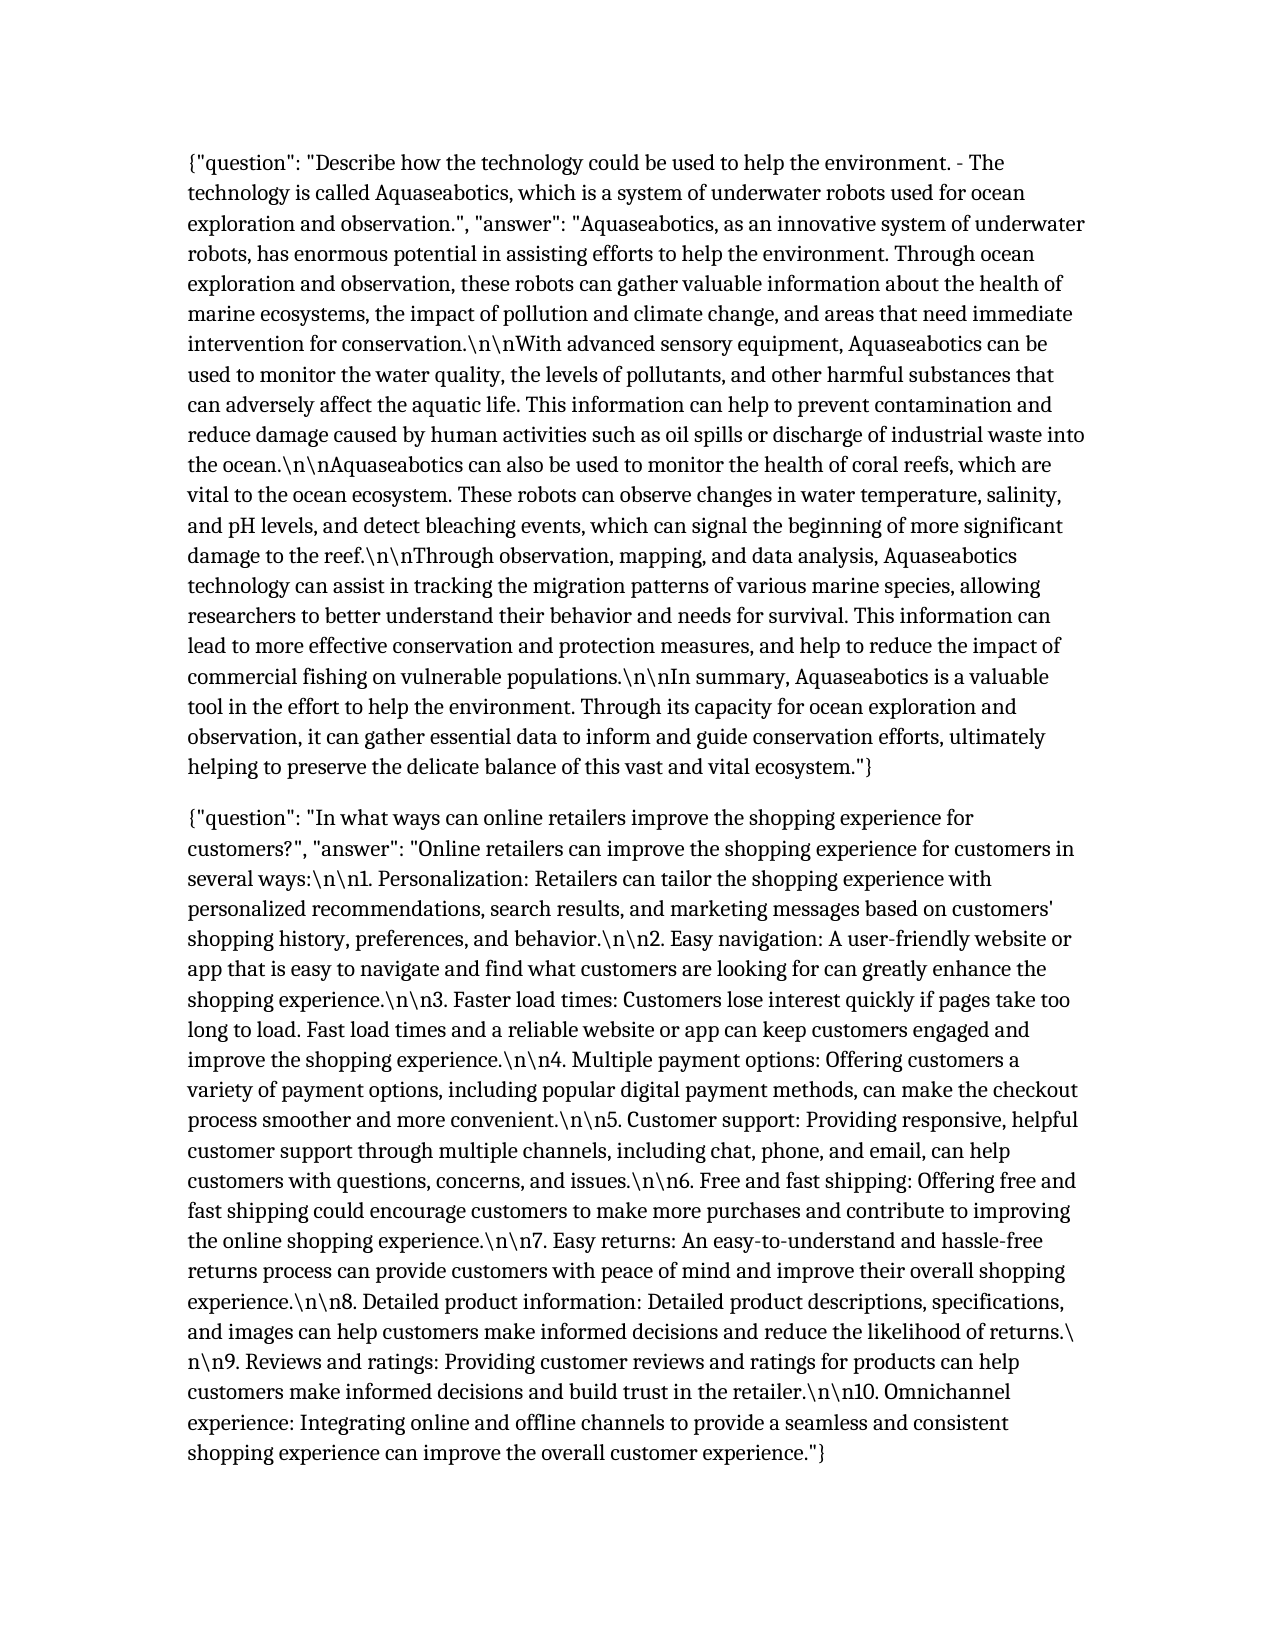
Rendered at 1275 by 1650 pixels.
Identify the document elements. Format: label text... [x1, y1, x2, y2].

text {"question": "In what ways can online retailers improve the shopping experience for customers?", "answer": "Online retailers can improve the shopping experience for customers in several ways:\n\n1. Personalization: Retailers can tailor the shopping experience with personalized recommendations, search results, and marketing messages based on customers' shopping history, preferences, and behavior.\n\n2. Easy navigation: A user-friendly website or app that is easy to navigate and find what customers are looking for can greatly enhance the shopping experience.\n\n3. Faster load times: Customers lose interest quickly if pages take too long to load. Fast load times and a reliable website or app can keep customers engaged and improve the shopping experience.\n\n4. Multiple payment options: Offering customers a variety of payment options, including popular digital payment methods, can make the checkout process smoother and more convenient.\n\n5. Customer support: Providing responsive, helpful customer support through multiple channels, including chat, phone, and email, can help customers with questions, concerns, and issues.\n\n6. Free and fast shipping: Offering free and fast shipping could encourage customers to make more purchases and contribute to improving the online shopping experience.\n\n7. Easy returns: An easy-to-understand and hassle-free returns process can provide customers with peace of mind and improve their overall shopping experience.\n\n8. Detailed product information: Detailed product descriptions, specifications, and images can help customers make informed decisions and reduce the likelihood of returns.\n\n9. Reviews and ratings: Providing customer reviews and ratings for products can help customers make informed decisions and build trust in the retailer.\n\n10. Omnichannel experience: Integrating online and offline channels to provide a seamless and consistent shopping experience can improve the overall customer experience."} [187, 805, 1087, 1466]
text {"question": "Describe how the technology could be used to help the environment. - The technology is called Aquaseabotics, which is a system of underwater robots used for ocean exploration and observation.", "answer": "Aquaseabotics, as an innovative system of underwater robots, has enormous potential in assisting efforts to help the environment. Through ocean exploration and observation, these robots can gather valuable information about the health of marine ecosystems, the impact of pollution and climate change, and areas that need immediate intervention for conservation.\n\nWith advanced sensory equipment, Aquaseabotics can be used to monitor the water quality, the levels of pollutants, and other harmful substances that can adversely affect the aquatic life. This information can help to prevent contamination and reduce damage caused by human activities such as oil spills or discharge of industrial waste into the ocean.\n\nAquaseabotics can also be used to monitor the health of coral reefs, which are vital to the ocean ecosystem. These robots can observe changes in water temperature, salinity, and pH levels, and detect bleaching events, which can signal the beginning of more significant damage to the reef.\n\nThrough observation, mapping, and data analysis, Aquaseabotics technology can assist in tracking the migration patterns of various marine species, allowing researchers to better understand their behavior and needs for survival. This information can lead to more effective conservation and protection measures, and help to reduce the impact of commercial fishing on vulnerable populations.\n\nIn summary, Aquaseabotics is a valuable tool in the effort to help the environment. Through its capacity for ocean exploration and observation, it can gather essential data to inform and guide conservation efforts, ultimately helping to preserve the delicate balance of this vast and vital ecosystem."} [187, 150, 1087, 781]
